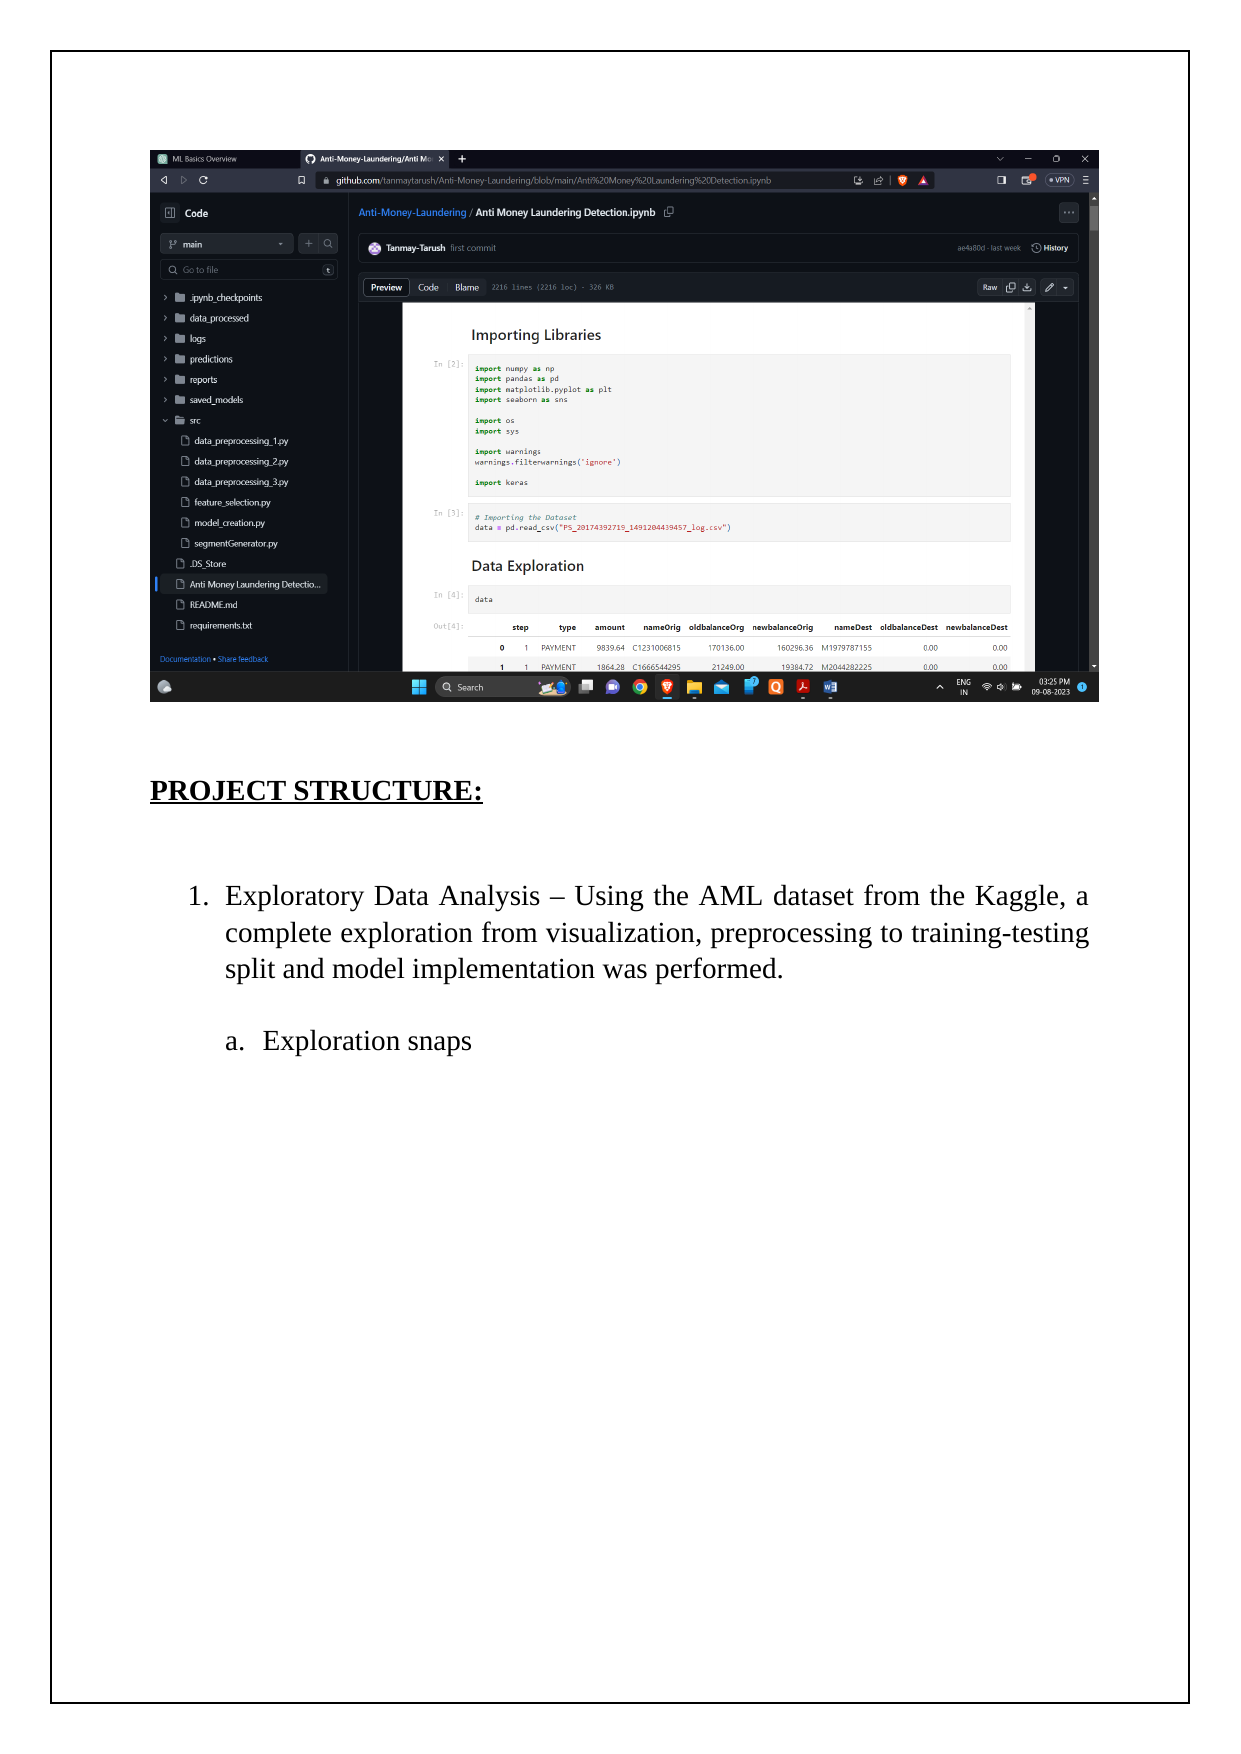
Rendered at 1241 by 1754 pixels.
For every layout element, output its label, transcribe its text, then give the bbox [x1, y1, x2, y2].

list Exploratory Data Analysis – Using the AML dataset from the Kaggle, a complete exploration from visualization, preprocessing to training-testing split and model implementation was performed. [187, 878, 1090, 984]
picture [150, 150, 1099, 702]
text PROJECT STRUCTURE: [150, 773, 1090, 806]
list Exploration snaps [225, 1023, 1090, 1057]
